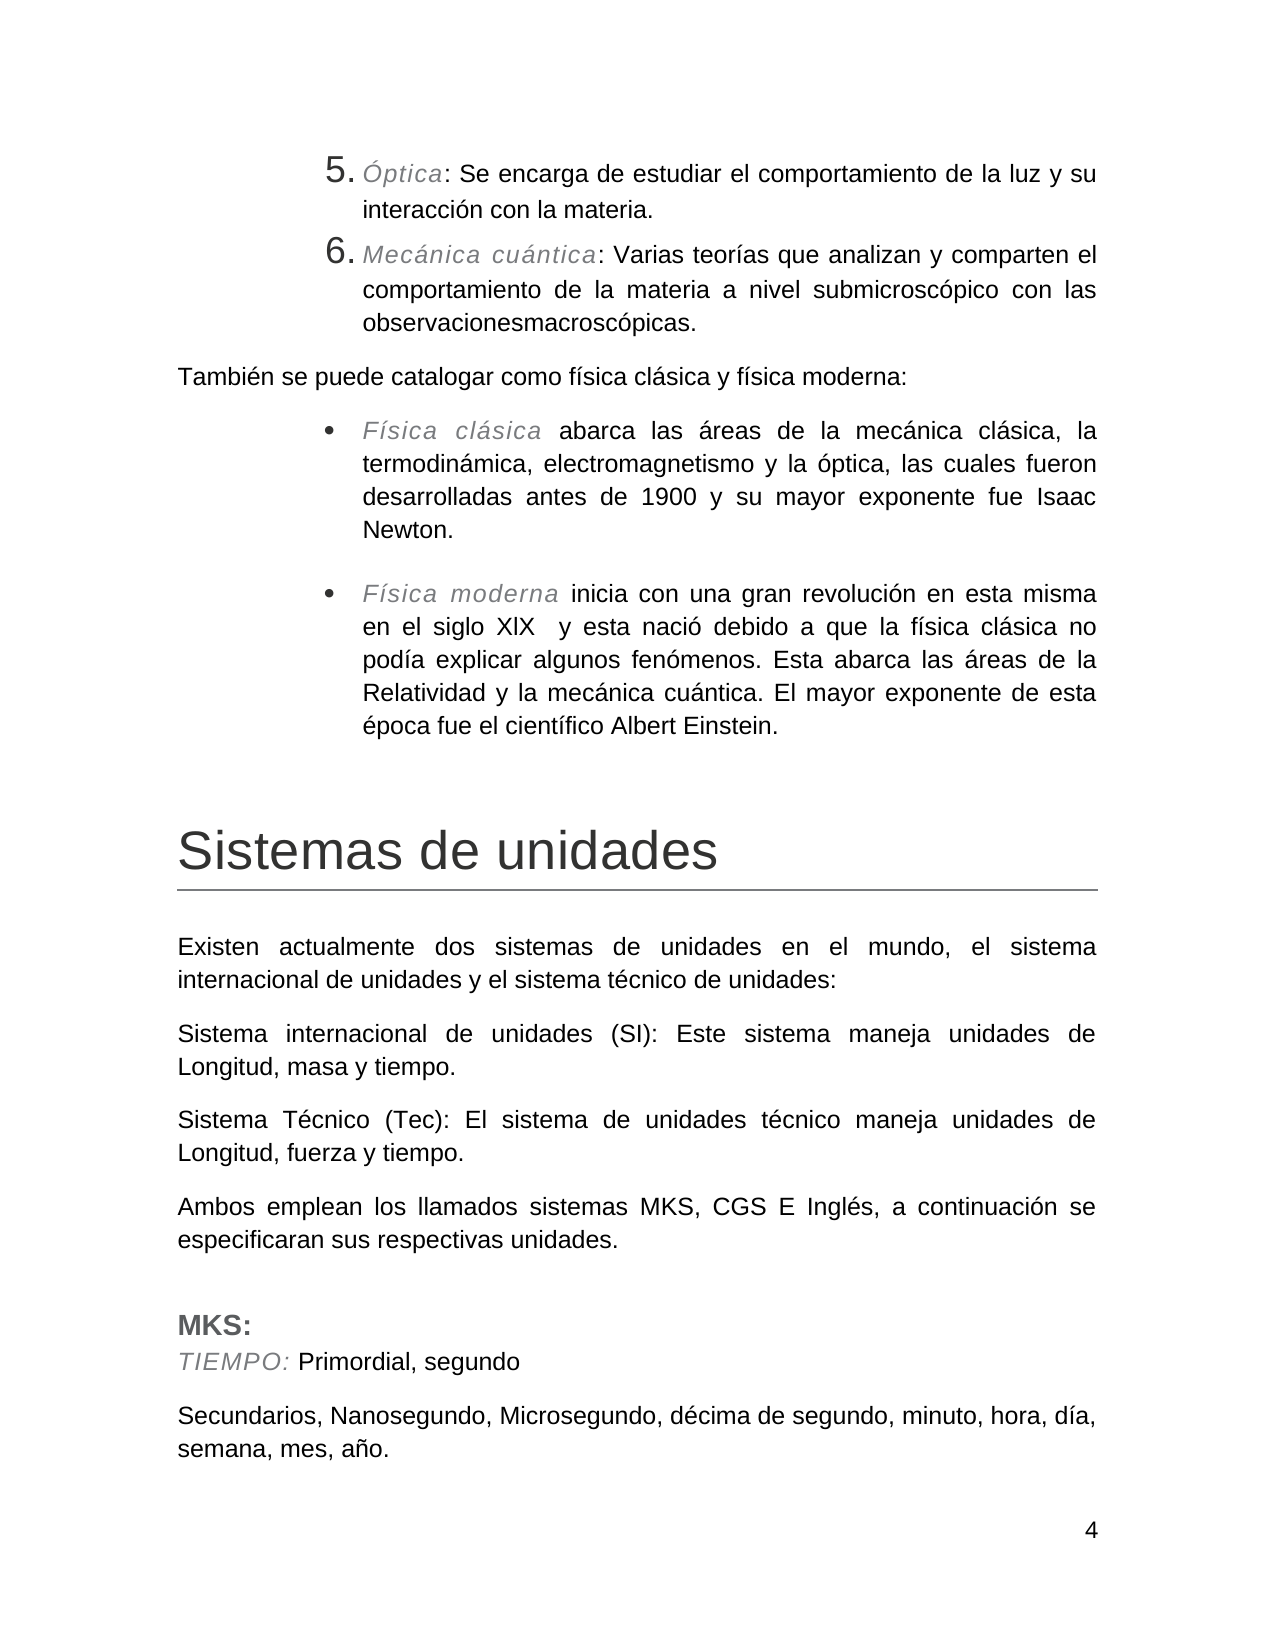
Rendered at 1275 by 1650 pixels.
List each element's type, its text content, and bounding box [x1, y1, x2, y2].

text También se puede catalogar como física clásica y física moderna: [177, 362, 1098, 391]
subtitle MKS: [177, 1308, 1098, 1342]
title Sistemas de unidades [177, 818, 1098, 889]
list Mecánica cuántica: Varias teorías que analizan y comparten el comportamiento de la materia a nivel submicroscópico con las observacionesmacroscópicas. [325, 228, 1098, 337]
text Sistema Técnico (Tec): El sistema de unidades técnico maneja unidades de Longitud, fuerza y tiempo. [177, 1105, 1098, 1167]
text Existen actualmente dos sistemas de unidades en el mundo, el sistema internacional de unidades y el sistema técnico de unidades: [177, 932, 1098, 993]
text TIEMPO: Primordial, segundo [177, 1347, 1098, 1376]
list Física moderna inicia con una gran revolución en esta misma en el siglo XlX y esta nació debido a que la física clásica no podía explicar algunos fenómenos. Esta abarca las áreas de la Relatividad y la mecánica cuántica. El mayor exponente de esta época fue el científico Albert Einstein. [325, 578, 1098, 739]
list Óptica: Se encarga de estudiar el comportamiento de la luz y su interacción con la materia. [325, 148, 1098, 224]
list Física clásica abarca las áreas de la mecánica clásica, la termodinámica, electromagnetismo y la óptica, las cuales fueron desarrolladas antes de 1900 y su mayor exponente fue Isaac Newton. [325, 416, 1098, 544]
text Sistema internacional de unidades (SI): Este sistema maneja unidades de Longitud, masa y tiempo. [177, 1018, 1098, 1080]
text Secundarios, Nanosegundo, Microsegundo, décima de segundo, minuto, hora, día, semana, mes, año. [177, 1401, 1098, 1462]
text Ambos emplean los llamados sistemas MKS, CGS E Inglés, a continuación se especificaran sus respectivas unidades. [177, 1192, 1098, 1254]
